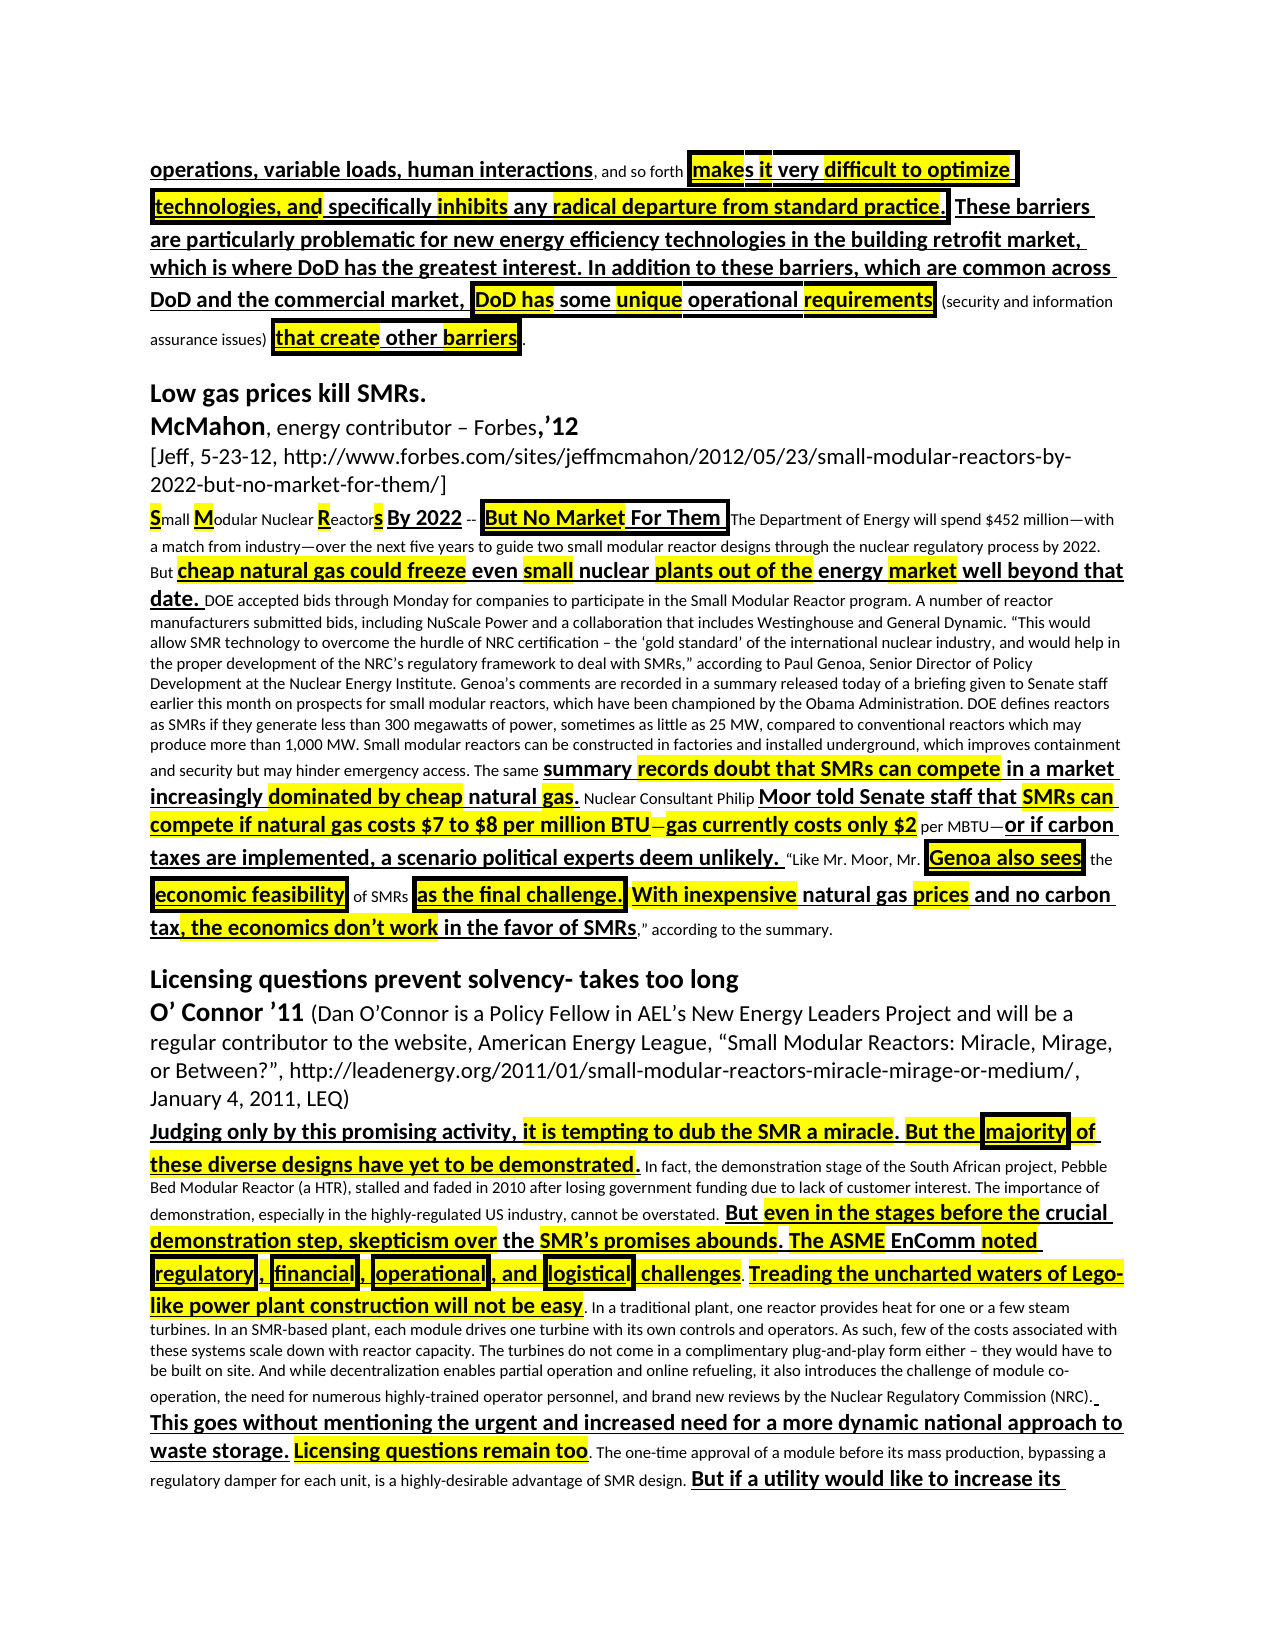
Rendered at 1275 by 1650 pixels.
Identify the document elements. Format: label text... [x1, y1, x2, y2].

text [150, 150, 1125, 356]
subtitle Licensing questions prevent solvency- takes too long [150, 962, 1125, 995]
text O’ Connor ’11 (Dan O’Connor is a Policy Fellow in AEL’s New Energy Leaders Project and will be a regular contributor to the website, American Energy League, “Small Modular Reactors: Miracle, Mirage, or Between?”, http://leadenergy.org/2011/01/small-modular-reactors-miracle-mirage-or-medium/, January 4, 2011, LEQ) [150, 995, 1125, 1112]
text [150, 1112, 1125, 1492]
text [Jeff, 5-23-12, http://www.forbes.com/sites/jeffmcmahon/2012/05/23/small-modular-reactors-by-2022-but-no-market-for-them/] [150, 442, 1125, 498]
subtitle Low gas prices kill SMRs. [150, 376, 1125, 409]
text Small Modular Nuclear Reactors By 2022 -- But No Market For Them The Department of Energy will spend $452 million—with a match from industry—over the next five years to guide two small modular reactor designs through the nuclear regulatory process by 2022. But cheap natural gas could freeze even small nuclear plants out of the energy market well beyond that date. DOE accepted bids through Monday for companies to participate in the Small Modular Reactor program. A number of reactor manufacturers submitted bids, including NuScale Power and a collaboration that includes Westinghouse and General Dynamic. “This would allow SMR technology to overcome the hurdle of NRC certification – the ‘gold standard’ of the international nuclear industry, and would help in the proper development of the NRC’s regulatory framework to deal with SMRs,” according to Paul Genoa, Senior Director of Policy Development at the Nuclear Energy Institute. Genoa’s comments are recorded in a summary released today of a briefing given to Senate staff earlier this month on prospects for small modular reactors, which have been championed by the Obama Administration. DOE defines reactors as SMRs if they generate less than 300 megawatts of power, sometimes as little as 25 MW, compared to conventional reactors which may produce more than 1,000 MW. Small modular reactors can be constructed in factories and installed underground, which improves containment and security but may hinder emergency access. The same summary records doubt that SMRs can compete in a market increasingly dominated by cheap natural gas. Nuclear Consultant Philip Moor told Senate staff that SMRs can compete if natural gas costs $7 to $8 per million BTU—gas currently costs only $2 per MBTU—or if carbon taxes are implemented, a scenario political experts deem unlikely. “Like Mr. Moor, Mr. Genoa also sees the economic feasibility of SMRs as the final challenge. With inexpensive natural gas prices and no carbon tax, the economics don’t work in the favor of SMRs,” according to the summary. [150, 498, 1125, 941]
text McMahon, energy contributor – Forbes,’12 [150, 409, 1125, 442]
